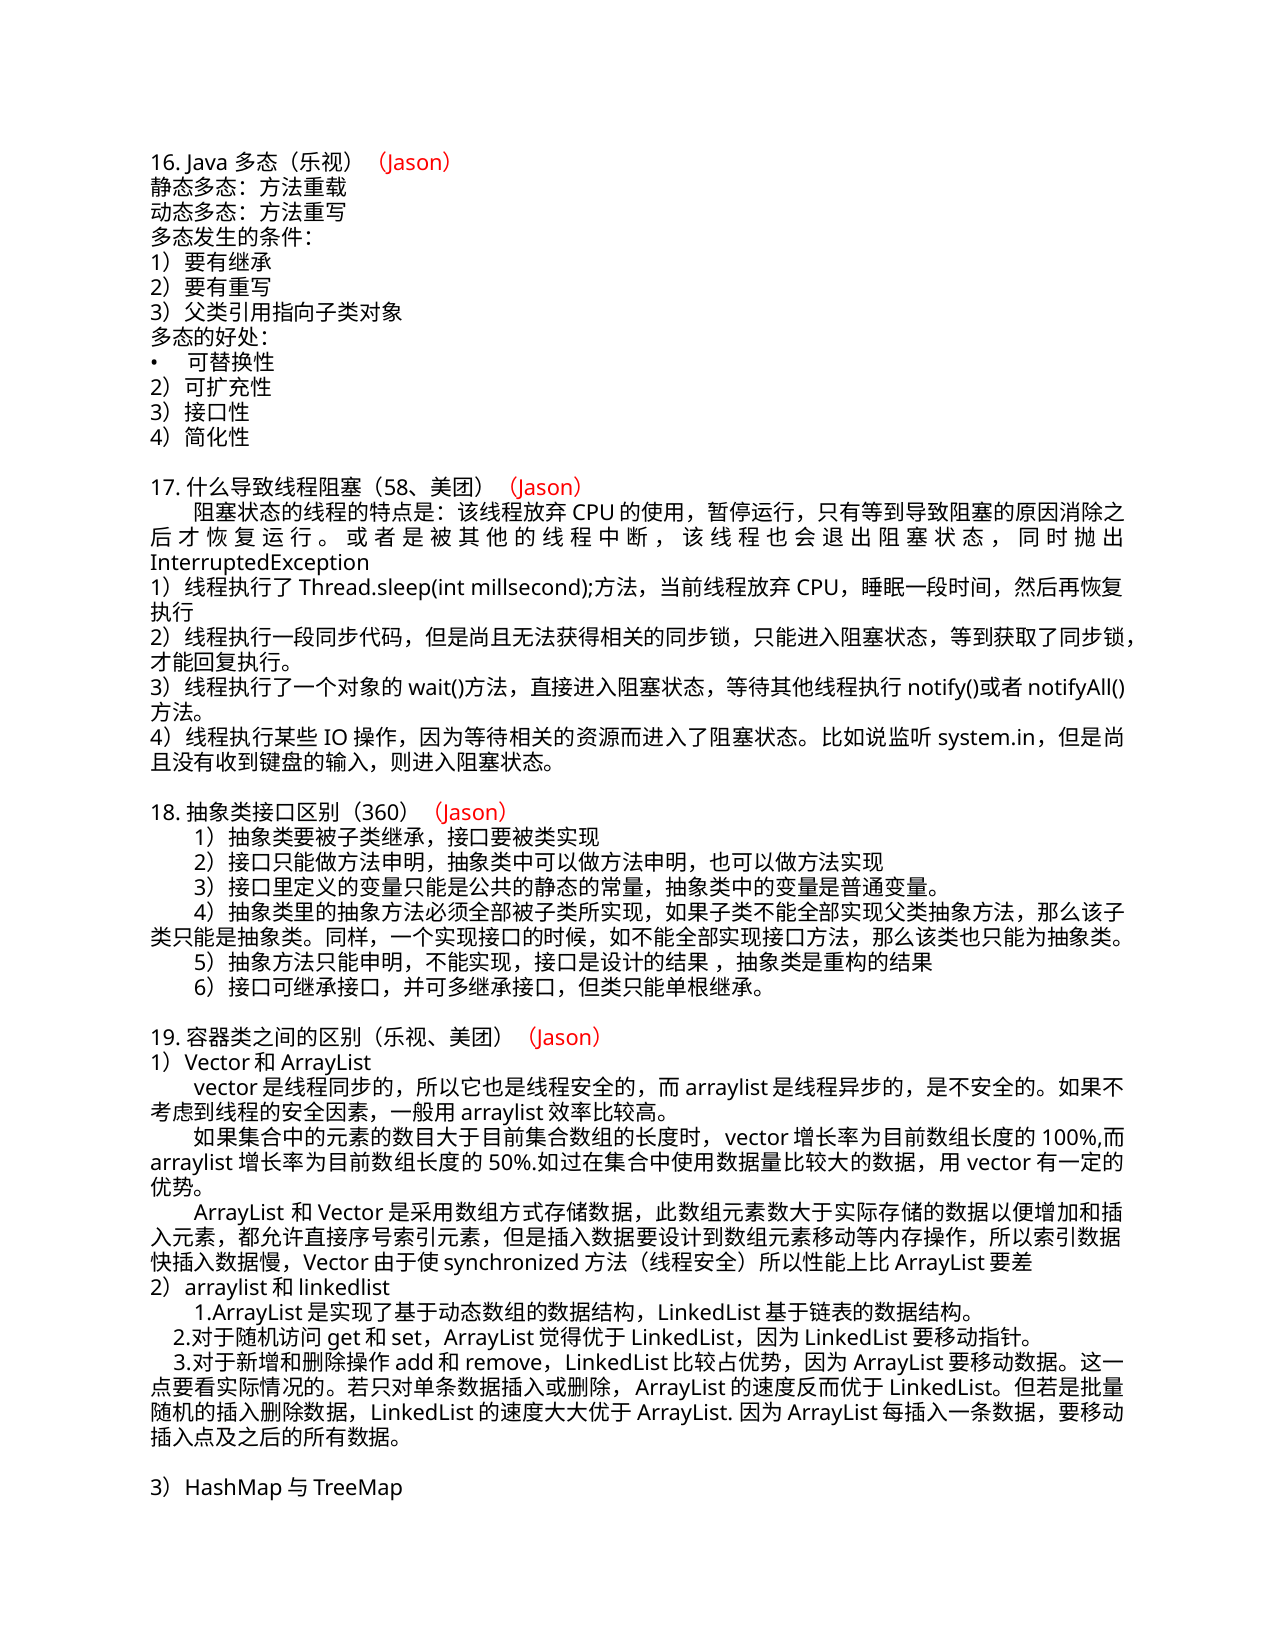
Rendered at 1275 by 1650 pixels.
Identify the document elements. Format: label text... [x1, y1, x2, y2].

text 5）抽象方法只能申明，不能实现，接口是设计的结果 ，抽象类是重构的结果 [150, 950, 1125, 975]
text vector是线程同步的，所以它也是线程安全的，而arraylist是线程异步的，是不安全的。如果不考虑到线程的安全因素，一般用arraylist效率比较高。 [150, 1075, 1125, 1125]
text 动态多态：方法重写 [150, 200, 1125, 225]
text 2）要有重写 [150, 275, 1125, 300]
text 1.ArrayList是实现了基于动态数组的数据结构，LinkedList基于链表的数据结构。 [150, 1300, 1125, 1325]
text 18. 抽象类接口区别（360）（Jason） [150, 800, 1125, 825]
text 2）可扩充性 [150, 375, 1125, 400]
text 1）抽象类要被子类继承，接口要被类实现 [150, 825, 1125, 850]
text 19. 容器类之间的区别（乐视、美团）（Jason） [150, 1025, 1125, 1050]
text 1）线程执行了Thread.sleep(int millsecond);方法，当前线程放弃CPU，睡眠一段时间，然后再恢复执行 [150, 575, 1125, 625]
text 3）接口性 [150, 400, 1125, 425]
text 2.对于随机访问get和set，ArrayList觉得优于LinkedList，因为LinkedList要移动指针。 [150, 1325, 1125, 1350]
text 2）线程执行一段同步代码，但是尚且无法获得相关的同步锁，只能进入阻塞状态，等到获取了同步锁，才能回复执行。 [150, 625, 1125, 675]
text 静态多态：方法重载 [150, 175, 1125, 200]
text 阻塞状态的线程的特点是：该线程放弃CPU的使用，暂停运行，只有等到导致阻塞的原因消除之后才恢复运行。或者是被其他的线程中断，该线程也会退出阻塞状态，同时抛出InterruptedException [150, 500, 1125, 575]
text 16. Java 多态（乐视）（Jason） [150, 150, 1125, 175]
text 2）接口只能做方法申明，抽象类中可以做方法申明，也可以做方法实现 [150, 850, 1125, 875]
text 6）接口可继承接口，并可多继承接口，但类只能单根继承。 [150, 975, 1125, 1000]
text 如果集合中的元素的数目大于目前集合数组的长度时，vector增长率为目前数组长度的100%,而arraylist增长率为目前数组长度的50%.如过在集合中使用数据量比较大的数据，用vector有一定的优势。 [150, 1125, 1125, 1200]
text ArrayList 和Vector是采用数组方式存储数据，此数组元素数大于实际存储的数据以便增加和插入元素，都允许直接序号索引元素，但是插入数据要设计到数组元素移动等内存操作，所以索引数据快插入数据慢，Vector由于使synchronized方法（线程安全）所以性能上比ArrayList要差 [150, 1200, 1125, 1275]
text 多态发生的条件： [150, 225, 1125, 250]
text 3.对于新增和删除操作add和remove，LinkedList比较占优势，因为ArrayList要移动数据。这一点要看实际情况的。若只对单条数据插入或删除，ArrayList的速度反而优于LinkedList。但若是批量随机的插入删除数据，LinkedList的速度大大优于ArrayList. 因为ArrayList每插入一条数据，要移动插入点及之后的所有数据。 [150, 1350, 1125, 1450]
text 多态的好处： [150, 325, 1125, 350]
text 3）线程执行了一个对象的wait()方法，直接进入阻塞状态，等待其他线程执行notify()或者notifyAll()方法。 [150, 675, 1125, 725]
text 2）arraylist和linkedlist [150, 1275, 1125, 1300]
text 3）父类引用指向子类对象 [150, 300, 1125, 325]
text 17. 什么导致线程阻塞（58、美团）（Jason） [150, 475, 1125, 500]
text 4）简化性 [150, 425, 1125, 450]
text 1）要有继承 [150, 250, 1125, 275]
text 3）接口里定义的变量只能是公共的静态的常量，抽象类中的变量是普通变量。 [150, 875, 1125, 900]
text 1）Vector和ArrayList [150, 1050, 1125, 1075]
text 4）线程执行某些IO操作，因为等待相关的资源而进入了阻塞状态。比如说监听system.in，但是尚且没有收到键盘的输入，则进入阻塞状态。 [150, 725, 1125, 775]
text 4）抽象类里的抽象方法必须全部被子类所实现，如果子类不能全部实现父类抽象方法，那么该子类只能是抽象类。同样，一个实现接口的时候，如不能全部实现接口方法，那么该类也只能为抽象类。 [150, 900, 1125, 950]
list 可替换性 [150, 350, 1125, 375]
text 3）HashMap与TreeMap [150, 1475, 1125, 1500]
